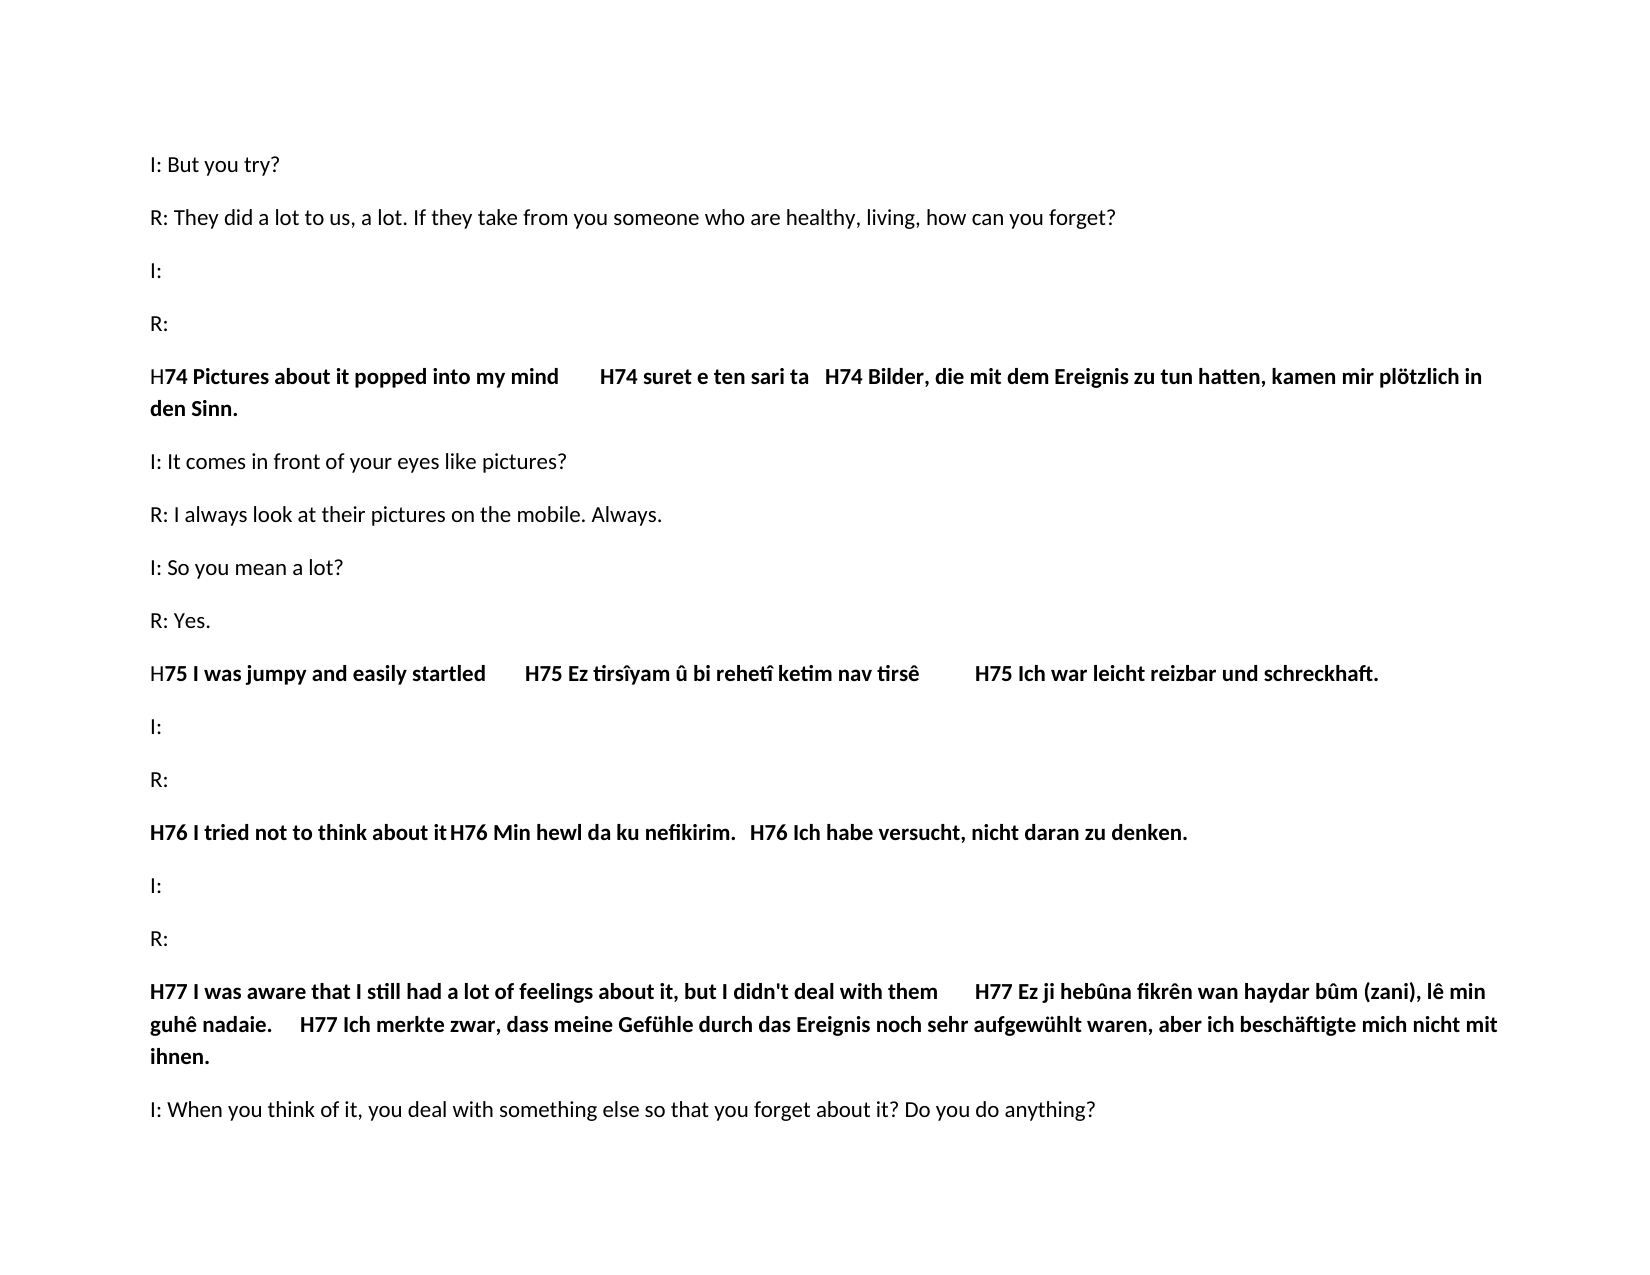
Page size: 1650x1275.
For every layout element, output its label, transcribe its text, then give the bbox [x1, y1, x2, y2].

text H77 I was aware that I still had a lot of feelings about it, but I didn't deal with them H77 Ez ji hebûna fikrên wan haydar bûm (zani), lê min guhê nadaie. H77 Ich merkte zwar, dass meine Gefühle durch das Ereignis noch sehr aufgewühlt waren, aber ich beschäftigte mich nicht mit ihnen. [150, 977, 1500, 1070]
text H75 I was jumpy and easily startled H75 Ez tirsîyam û bi rehetî ketim nav tirsê H75 Ich war leicht reizbar und schreckhaft. [150, 659, 1500, 687]
text H74 Pictures about it popped into my mind H74 suret e ten sari ta H74 Bilder, die mit dem Ereignis zu tun hatten, kamen mir plötzlich in den Sinn. [150, 362, 1500, 422]
text I: [150, 256, 1500, 284]
text I: It comes in front of your eyes like pictures? [150, 447, 1500, 475]
text R: They did a lot to us, a lot. If they take from you someone who are healthy, living, how can you forget? [150, 203, 1500, 231]
text H76 I tried not to think about it H76 Min hewl da ku nefikirim. H76 Ich habe versucht, nicht daran zu denken. [150, 818, 1500, 846]
text R: [150, 309, 1500, 337]
text R: [150, 924, 1500, 952]
text I: But you try? [150, 150, 1500, 178]
text R: Yes. [150, 606, 1500, 634]
text I: When you think of it, you deal with something else so that you forget about it? Do you do anything? [150, 1095, 1500, 1123]
text R: [150, 765, 1500, 793]
text R: I always look at their pictures on the mobile. Always. [150, 500, 1500, 528]
text I: So you mean a lot? [150, 553, 1500, 581]
text I: [150, 712, 1500, 740]
text I: [150, 871, 1500, 899]
